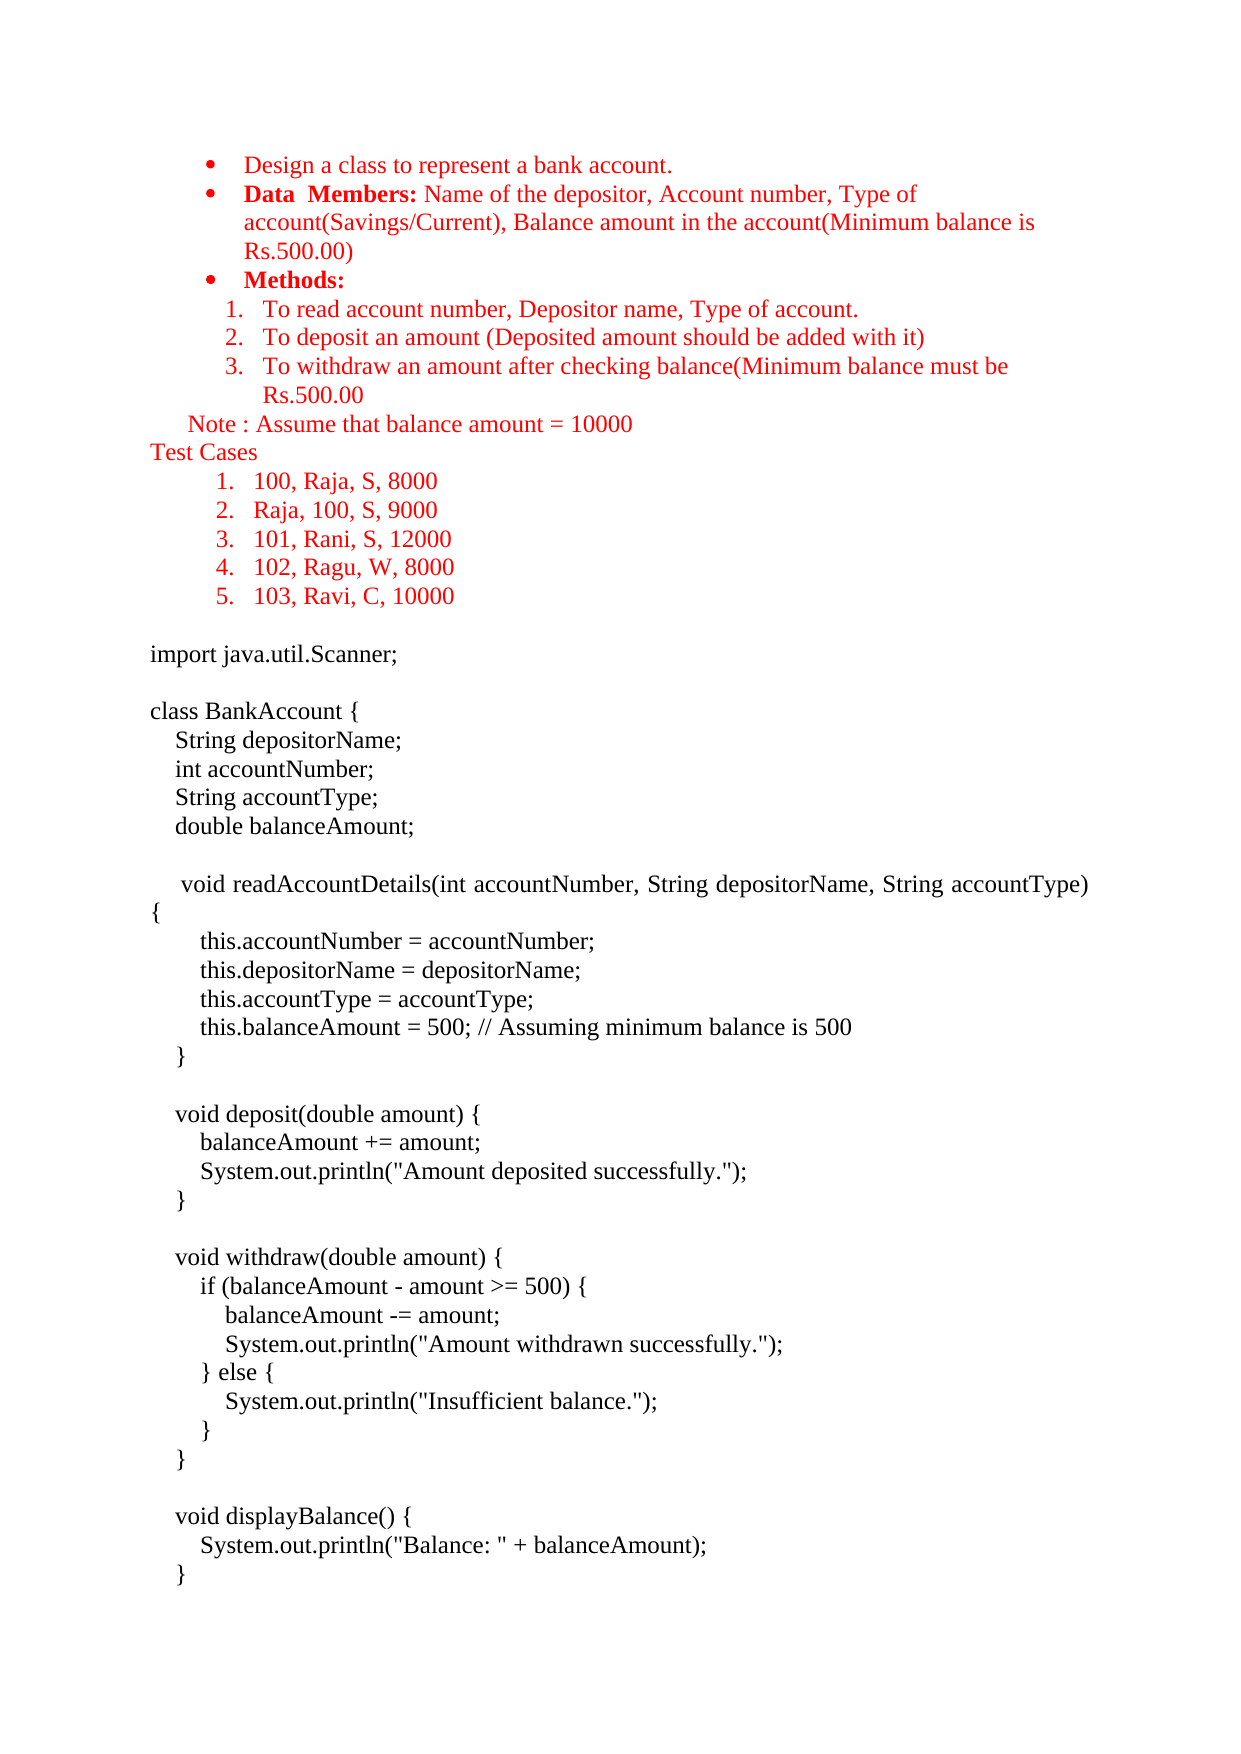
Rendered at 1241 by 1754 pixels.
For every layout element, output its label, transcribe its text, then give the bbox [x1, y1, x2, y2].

text } else { [150, 1357, 1090, 1386]
text Note : Assume that balance amount = 10000 [187, 409, 1090, 437]
text } [150, 1041, 1090, 1070]
list Design a class to represent a bank account. [206, 150, 1090, 179]
text void deposit(double amount) { [150, 1099, 1090, 1127]
text void readAccountDetails(int accountNumber, String depositorName, String accountType) { [150, 869, 1090, 926]
text System.out.println("Amount deposited successfully."); [150, 1156, 1090, 1185]
text this.depositorName = depositorName; [150, 955, 1090, 984]
list Data Members: Name of the depositor, Account number, Type of account(Savings/Current), Balance amount in the account(Minimum balance is Rs.500.00) [206, 179, 1090, 265]
text class BankAccount { [150, 696, 1090, 725]
text System.out.println("Balance: " + balanceAmount); [150, 1530, 1090, 1559]
list 100, Raja, S, 8000 [216, 466, 1090, 495]
list 101, Rani, S, 12000 [216, 524, 1090, 552]
list 102, Ragu, W, 8000 [216, 552, 1090, 581]
list 103, Ravi, C, 10000 [216, 581, 1090, 610]
list To withdraw an amount after checking balance(Minimum balance must be Rs.500.00 [225, 351, 1090, 409]
text import java.util.Scanner; [150, 639, 1090, 667]
text String accountType; [150, 782, 1090, 811]
text void displayBalance() { [150, 1501, 1090, 1530]
text int accountNumber; [150, 754, 1090, 782]
text this.balanceAmount = 500; // Assuming minimum balance is 500 [150, 1012, 1090, 1041]
text } [150, 1415, 1090, 1444]
text if (balanceAmount - amount >= 500) { [150, 1271, 1090, 1300]
text System.out.println("Amount withdrawn successfully."); [150, 1329, 1090, 1357]
list Raja, 100, S, 9000 [216, 495, 1090, 524]
text System.out.println("Insufficient balance."); [150, 1386, 1090, 1415]
text this.accountNumber = accountNumber; [150, 926, 1090, 955]
text this.accountType = accountType; [150, 984, 1090, 1012]
text balanceAmount += amount; [150, 1127, 1090, 1156]
text } [150, 1559, 1090, 1587]
list To deposit an amount (Deposited amount should be added with it) [225, 322, 1090, 351]
text void withdraw(double amount) { [150, 1242, 1090, 1271]
text Test Cases [150, 437, 1090, 466]
list Methods: [206, 265, 1090, 294]
list To read account number, Depositor name, Type of account. [225, 294, 1090, 322]
text String depositorName; [150, 725, 1090, 754]
text } [150, 1185, 1090, 1214]
text } [150, 1444, 1090, 1472]
text double balanceAmount; [150, 811, 1090, 840]
text balanceAmount -= amount; [150, 1300, 1090, 1329]
